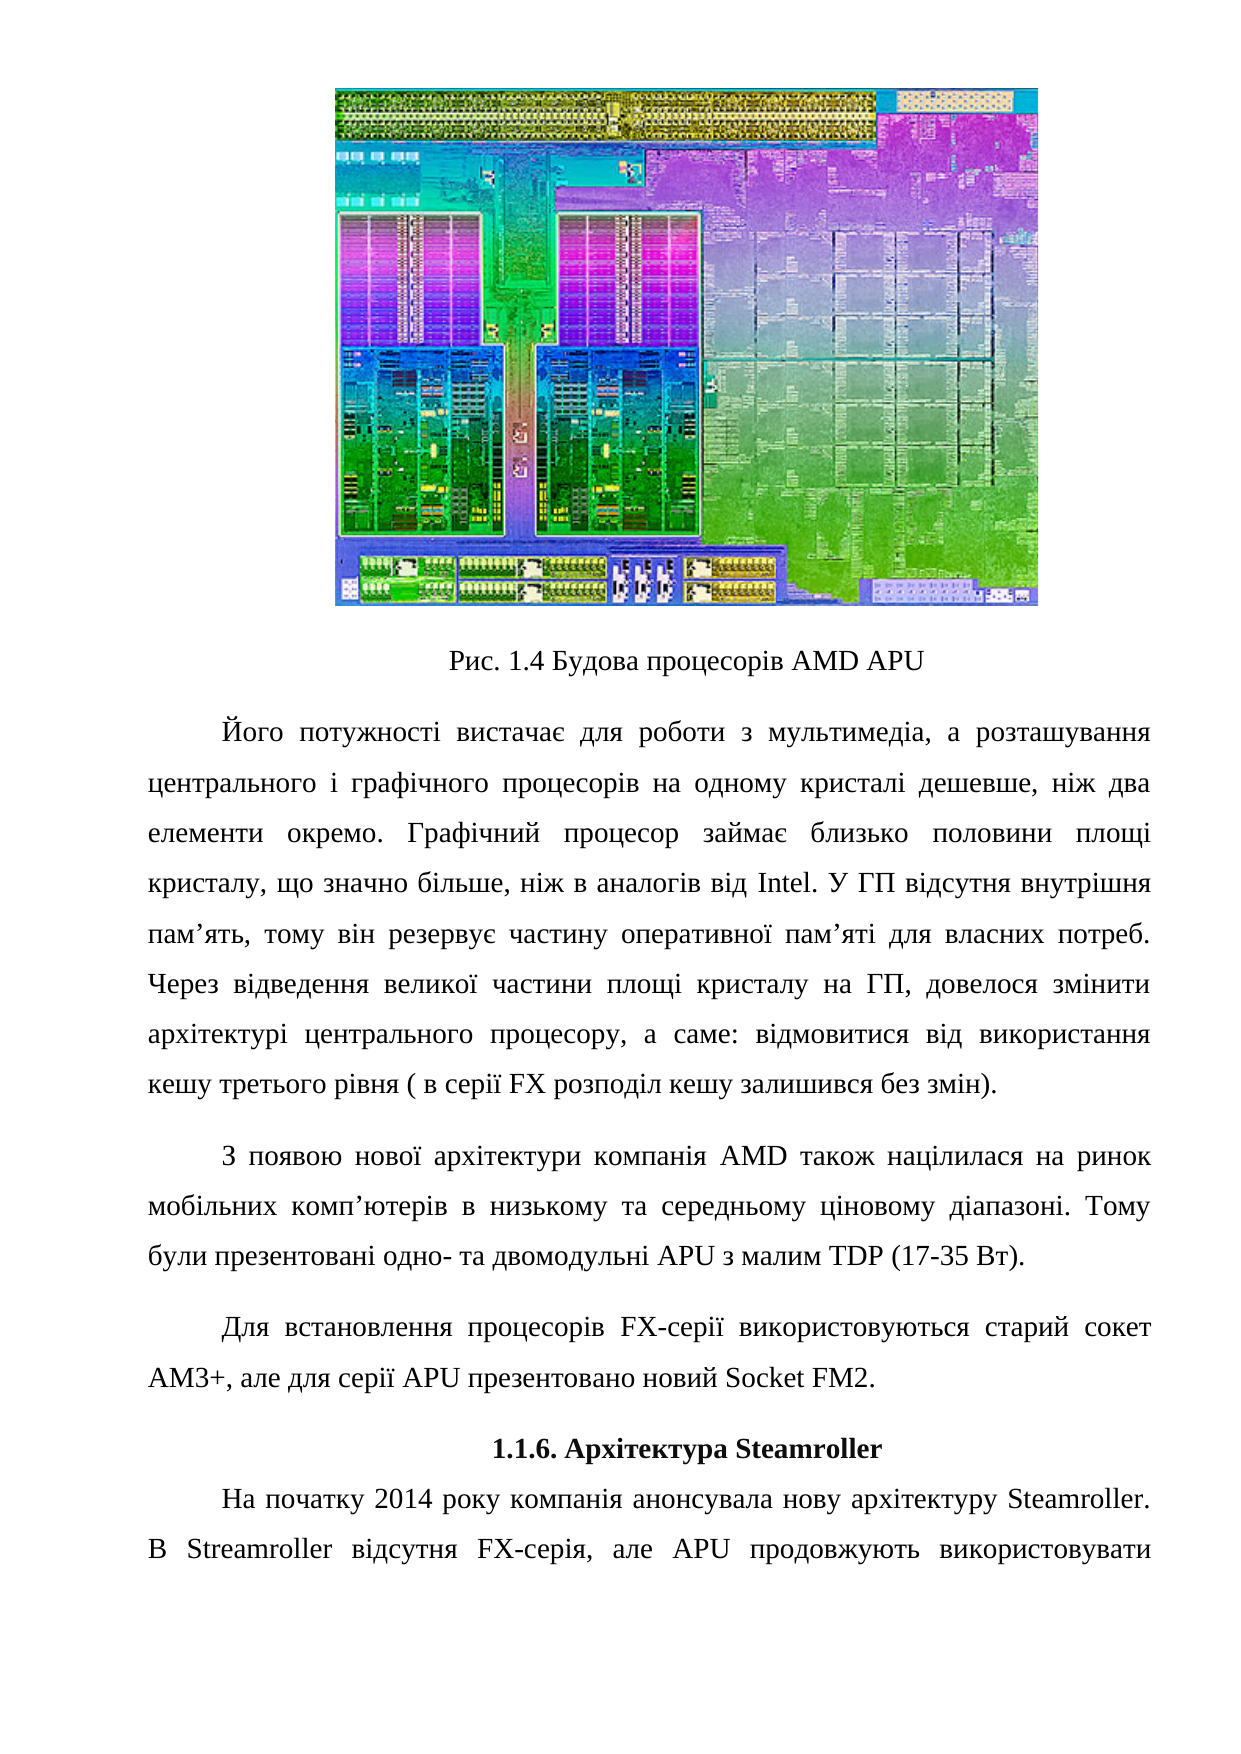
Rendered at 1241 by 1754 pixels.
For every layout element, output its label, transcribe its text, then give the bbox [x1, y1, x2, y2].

text Для встановлення процесорів FX-серії використовуються старий сокет AM3+, але для серії APU презентовано новий Socket FM2. [148, 1309, 1152, 1393]
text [148, 1481, 1152, 1565]
picture [335, 88, 1039, 606]
picture [1016, 88, 1039, 92]
text Рис. 1.4 Будова процесорів AMD APU [148, 643, 1152, 677]
list Архітектура Steamroller [223, 1431, 1152, 1464]
text З появою нової архітектури компанія AMD також націлилася на ринок мобільних комп’ютерів в низькому та середньому ціновому діапазоні. Тому були презентовані одно- та двомодульні APU з малим TDP (17-35 Вт). [148, 1138, 1152, 1272]
text Його потужності вистачає для роботи з мультимедіа, а розташування центрального і графічного процесорів на одному кристалі дешевше, ніж два елементи окремо. Графічний процесор займає близько половини площі кристалу, що значно більше, ніж в аналогів від Intel. У ГП відсутня внутрішня пам’ять, тому він резервує частину оперативної пам’яті для власних потреб. Через відведення великої частини площі кристалу на ГП, довелося змінити архітектурі центрального процесору, а саме: відмовитися від використання кешу третього рівня ( в серії FX розподіл кешу залишився без змін). [148, 714, 1152, 1100]
